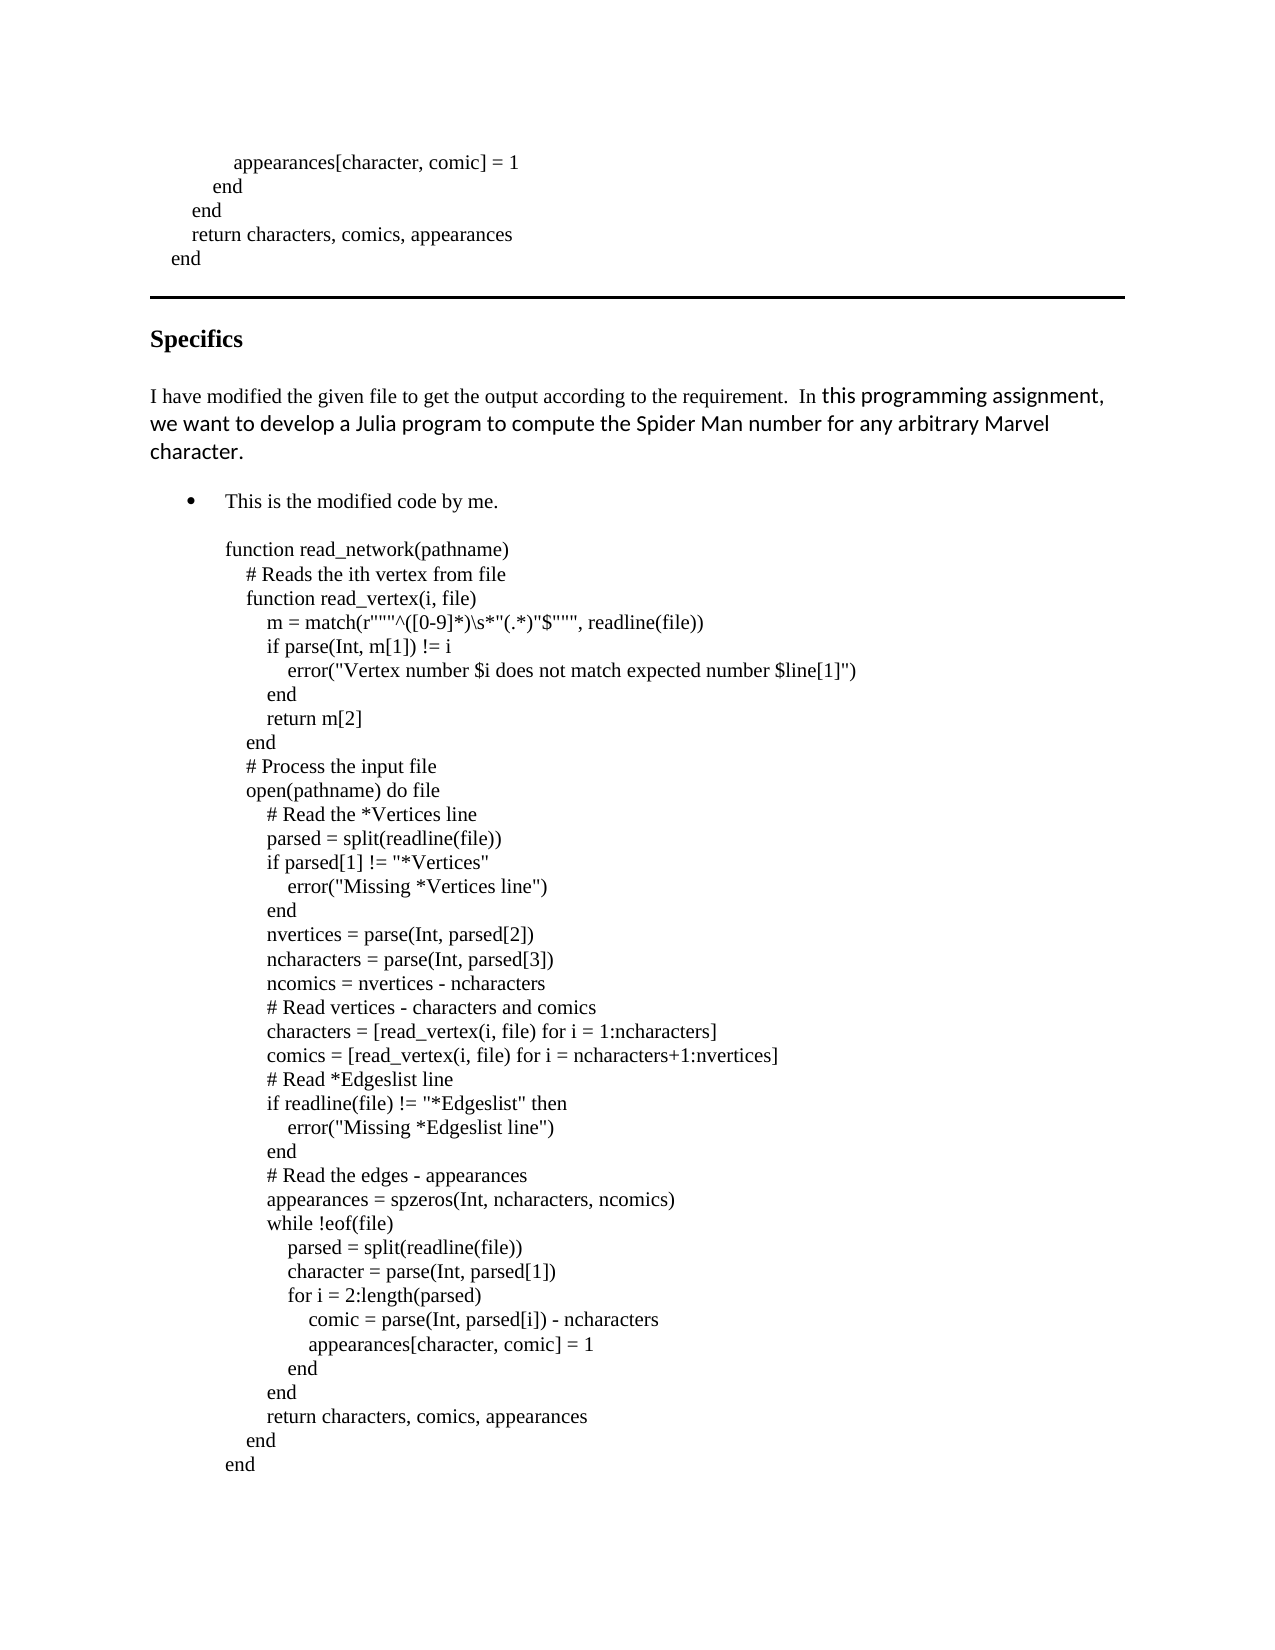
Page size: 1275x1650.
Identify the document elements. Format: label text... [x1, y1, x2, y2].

text appearances[character, comic] = 1 [150, 150, 1125, 174]
list # Reads the ith vertex from file [225, 561, 1125, 586]
list # Read the edges - appearances [225, 1163, 1125, 1187]
list parsed = split(readline(file)) [225, 826, 1125, 850]
list comics = [read_vertex(i, file) for i = ncharacters+1:nvertices] [225, 1043, 1125, 1067]
text end [150, 246, 1125, 270]
list # Read *Edgeslist line [225, 1067, 1125, 1091]
list comic = parse(Int, parsed[i]) - ncharacters [225, 1307, 1125, 1331]
text end [150, 174, 1125, 198]
list end [225, 1139, 1125, 1163]
list return characters, comics, appearances [225, 1404, 1125, 1428]
list if parsed[1] != "*Vertices" [225, 850, 1125, 874]
list open(pathname) do file [225, 778, 1125, 802]
list parsed = split(readline(file)) [225, 1235, 1125, 1259]
list function read_vertex(i, file) [225, 586, 1125, 609]
list This is the modified code by me. [187, 489, 1125, 513]
text Specifics [150, 324, 1125, 352]
text end [150, 198, 1125, 222]
list end [225, 730, 1125, 754]
list ncomics = nvertices - ncharacters [225, 971, 1125, 994]
list if parse(Int, m[1]) != i [225, 634, 1125, 658]
list while !eof(file) [225, 1211, 1125, 1235]
list end [225, 682, 1125, 706]
list ncharacters = parse(Int, parsed[3]) [225, 946, 1125, 971]
list end [225, 1356, 1125, 1379]
list appearances = spzeros(Int, ncharacters, ncomics) [225, 1187, 1125, 1211]
list end [225, 1452, 1125, 1476]
list # Read vertices - characters and comics [225, 994, 1125, 1019]
text I have modified the given file to get the output according to the requirement. In this programming assignment, we want to develop a Julia program to compute the Spider Man number for any arbitrary Marvel character. [150, 381, 1125, 465]
list error("Missing *Vertices line") [225, 874, 1125, 898]
list if readline(file) != "*Edgeslist" then [225, 1091, 1125, 1115]
list for i = 2:length(parsed) [225, 1283, 1125, 1307]
list function read_network(pathname) [225, 537, 1125, 561]
list nvertices = parse(Int, parsed[2]) [225, 922, 1125, 946]
list end [225, 1379, 1125, 1404]
list # Read the *Vertices line [225, 802, 1125, 826]
list end [225, 898, 1125, 922]
list end [225, 1428, 1125, 1452]
list appearances[character, comic] = 1 [225, 1331, 1125, 1356]
list character = parse(Int, parsed[1]) [225, 1259, 1125, 1283]
list error("Missing *Edgeslist line") [225, 1115, 1125, 1139]
list return m[2] [225, 706, 1125, 730]
list # Process the input file [225, 754, 1125, 778]
list characters = [read_vertex(i, file) for i = 1:ncharacters] [225, 1019, 1125, 1043]
text return characters, comics, appearances [150, 222, 1125, 246]
list m = match(r"""^([0-9]*)\s*"(.*)"$""", readline(file)) [225, 609, 1125, 634]
list error("Vertex number $i does not match expected number $line[1]") [225, 658, 1125, 682]
